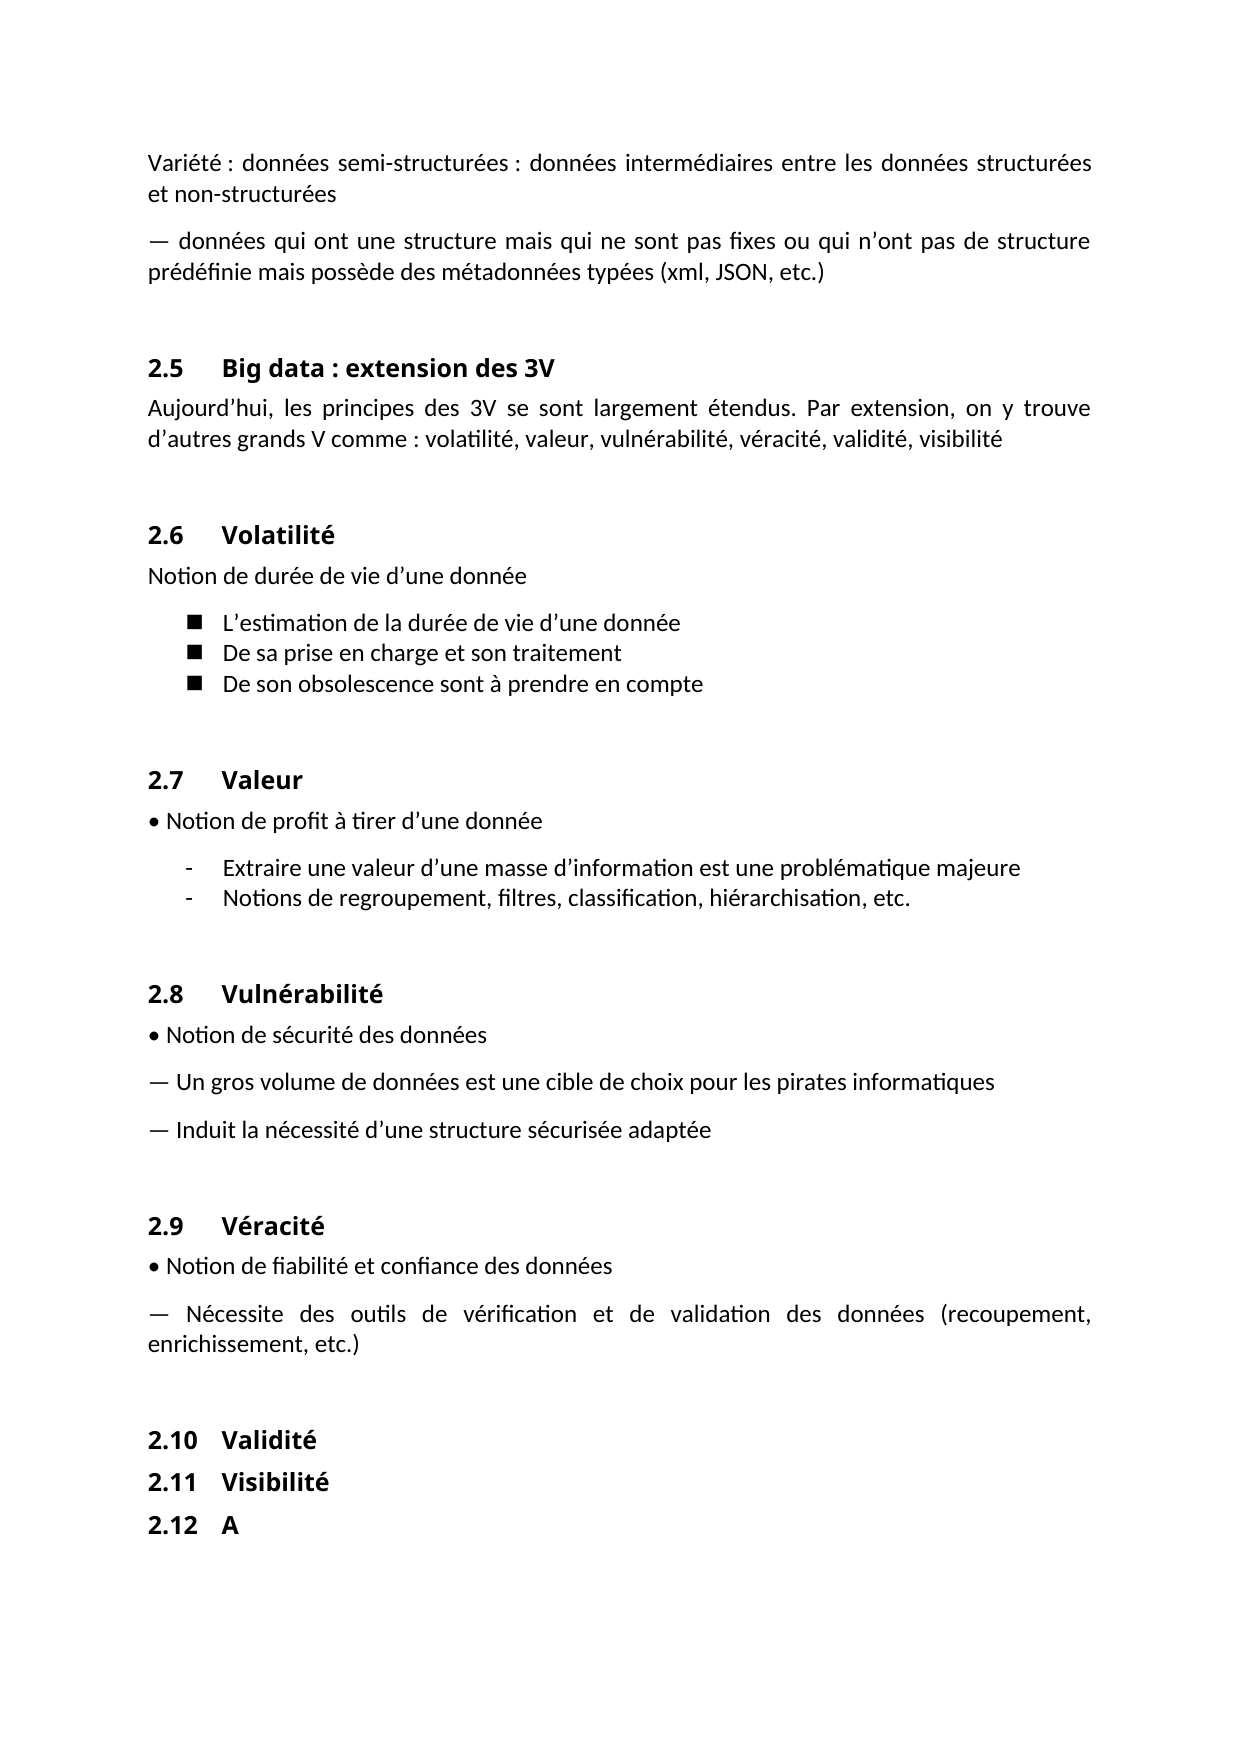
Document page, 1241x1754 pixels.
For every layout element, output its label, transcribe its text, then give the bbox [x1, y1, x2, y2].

subtitle Big data : extension des 3V [148, 350, 1093, 384]
subtitle Volatilité [148, 517, 1093, 552]
text • Notion de fiabilité et confiance des données [148, 1251, 1093, 1281]
list De son obsolescence sont à prendre en compte [185, 668, 1093, 699]
text — Nécessite des outils de vérification et de validation des données (recoupement, enrichissement, etc.) [148, 1298, 1093, 1359]
text Notion de durée de vie d’une donnée [148, 560, 1093, 590]
text — données qui ont une structure mais qui ne sont pas fixes ou qui n’ont pas de structure prédéfinie mais possède des métadonnées typées (xml, JSON, etc.) [148, 225, 1093, 286]
text Aujourd’hui, les principes des 3V se sont largement étendus. Par extension, on y trouve d’autres grands V comme : volatilité, valeur, vulnérabilité, véracité, validité, visibilité [148, 393, 1093, 454]
text • Notion de profit à tirer d’une donnée [148, 805, 1093, 835]
subtitle Véracité [148, 1208, 1093, 1242]
text — Un gros volume de données est une cible de choix pour les pirates informatiques [148, 1067, 1093, 1097]
subtitle Valeur [148, 762, 1093, 797]
text Variété : données semi-structurées : données intermédiaires entre les données structurées et non-structurées [148, 148, 1093, 209]
list Extraire une valeur d’une masse d’information est une problématique majeure [185, 852, 1093, 883]
subtitle Vulnérabilité [148, 977, 1093, 1011]
text • Notion de sécurité des données [148, 1019, 1093, 1050]
subtitle Validité [148, 1423, 1093, 1457]
list L’estimation de la durée de vie d’une donnée [185, 607, 1093, 638]
list Notions de regroupement, filtres, classification, hiérarchisation, etc. [185, 883, 1093, 913]
text — Induit la nécessité d’une structure sécurisée adaptée [148, 1114, 1093, 1144]
subtitle A [148, 1507, 1093, 1541]
list De sa prise en charge et son traitement [185, 638, 1093, 668]
subtitle Visibilité [148, 1465, 1093, 1499]
